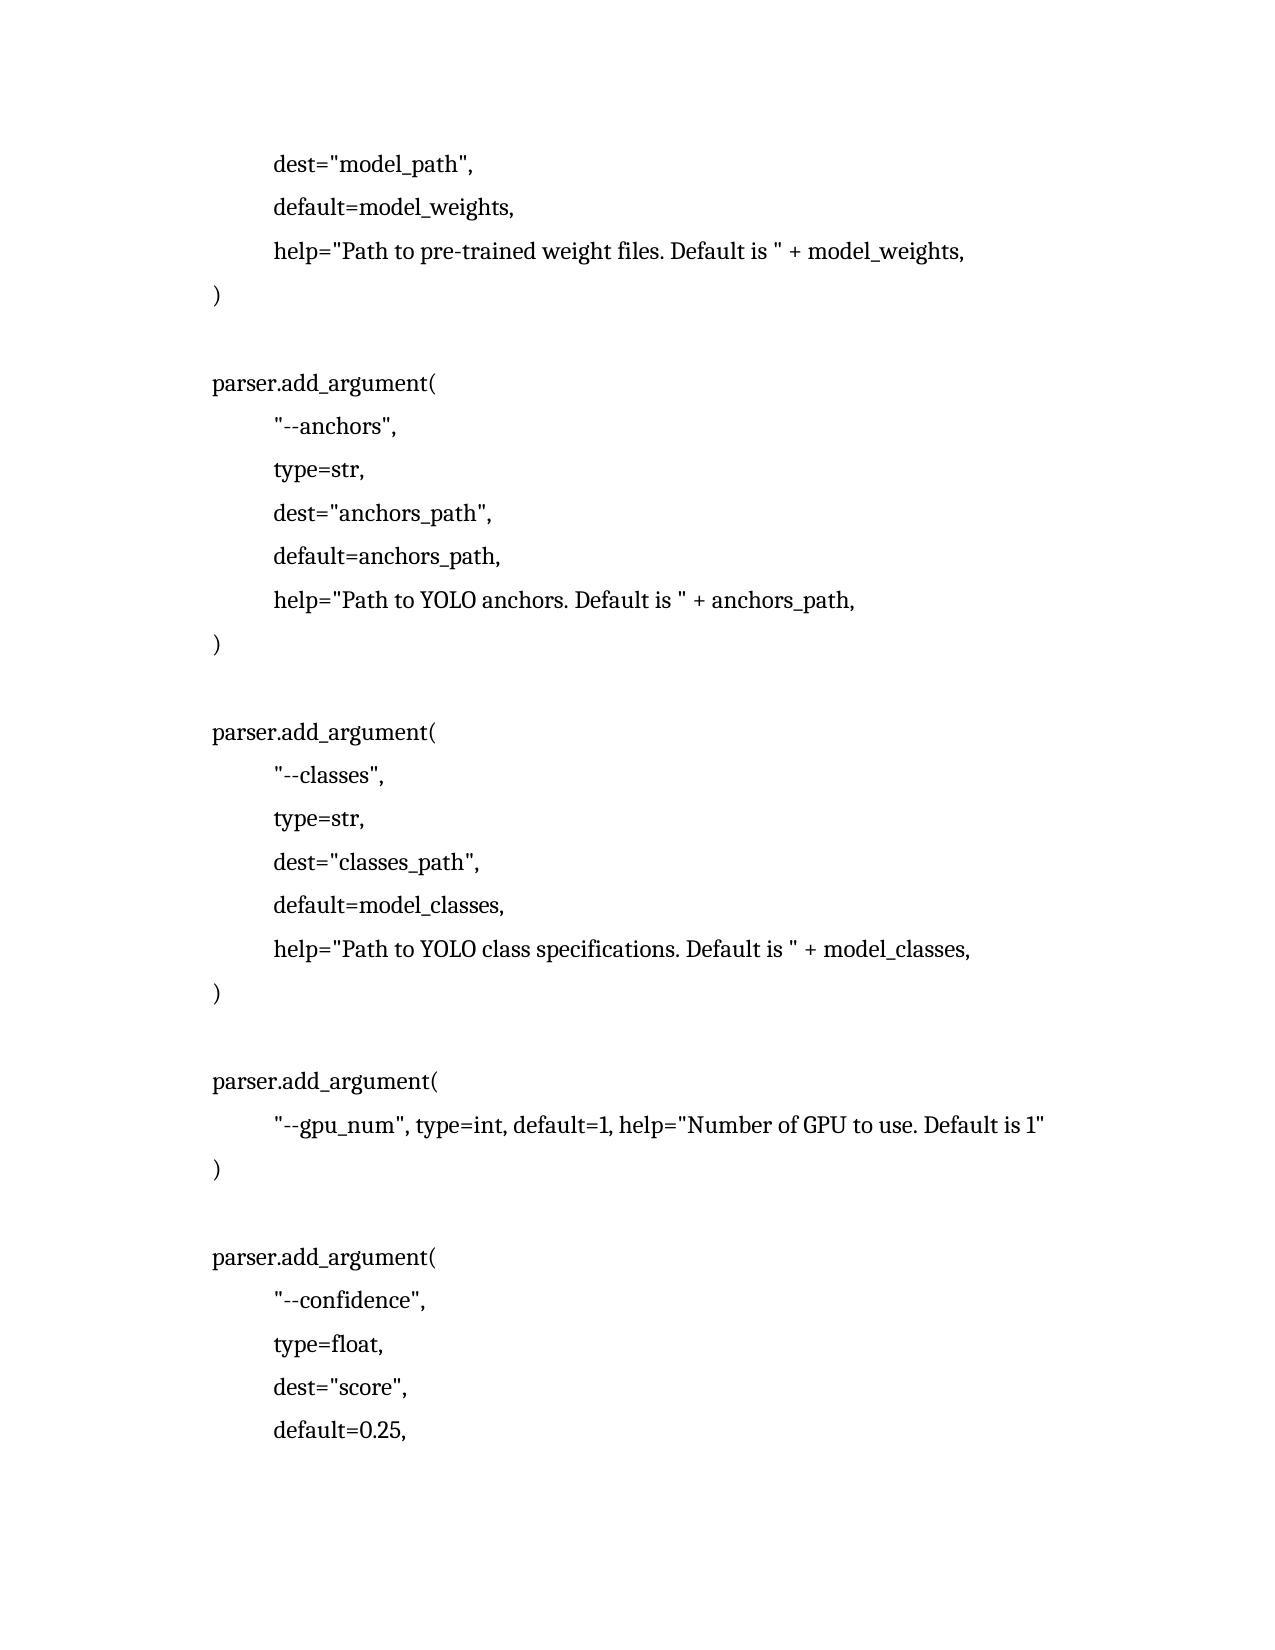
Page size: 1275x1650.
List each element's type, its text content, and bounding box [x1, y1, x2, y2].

text ) [212, 281, 1135, 309]
text ) [212, 1155, 1135, 1184]
text ) [212, 979, 1135, 1008]
text parser.add_argument( "--anchors", type=str, [212, 368, 449, 484]
text parser.add_argument( "--confidence", type=float, dest="score", default=0.25, [212, 1243, 449, 1445]
text help="Path to pre-trained weight files. Default is " + model_weights, [273, 237, 1135, 266]
text parser.add_argument( "--classes", type=str, [212, 718, 449, 833]
text parser.add_argument( [212, 1067, 1135, 1096]
text help="Path to YOLO class specifications. Default is " + model_classes, [273, 935, 1135, 964]
text dest="model_path", default=model_weights, [273, 150, 594, 222]
text dest="anchors_path", default=anchors_path, [273, 499, 594, 571]
text "--gpu_num", type=int, default=1, help="Number of GPU to use. Default is 1" [273, 1111, 1135, 1140]
text ) [212, 630, 1135, 658]
text help="Path to YOLO anchors. Default is " + anchors_path, [273, 586, 1135, 614]
text dest="classes_path", default=model_classes, [273, 848, 594, 920]
